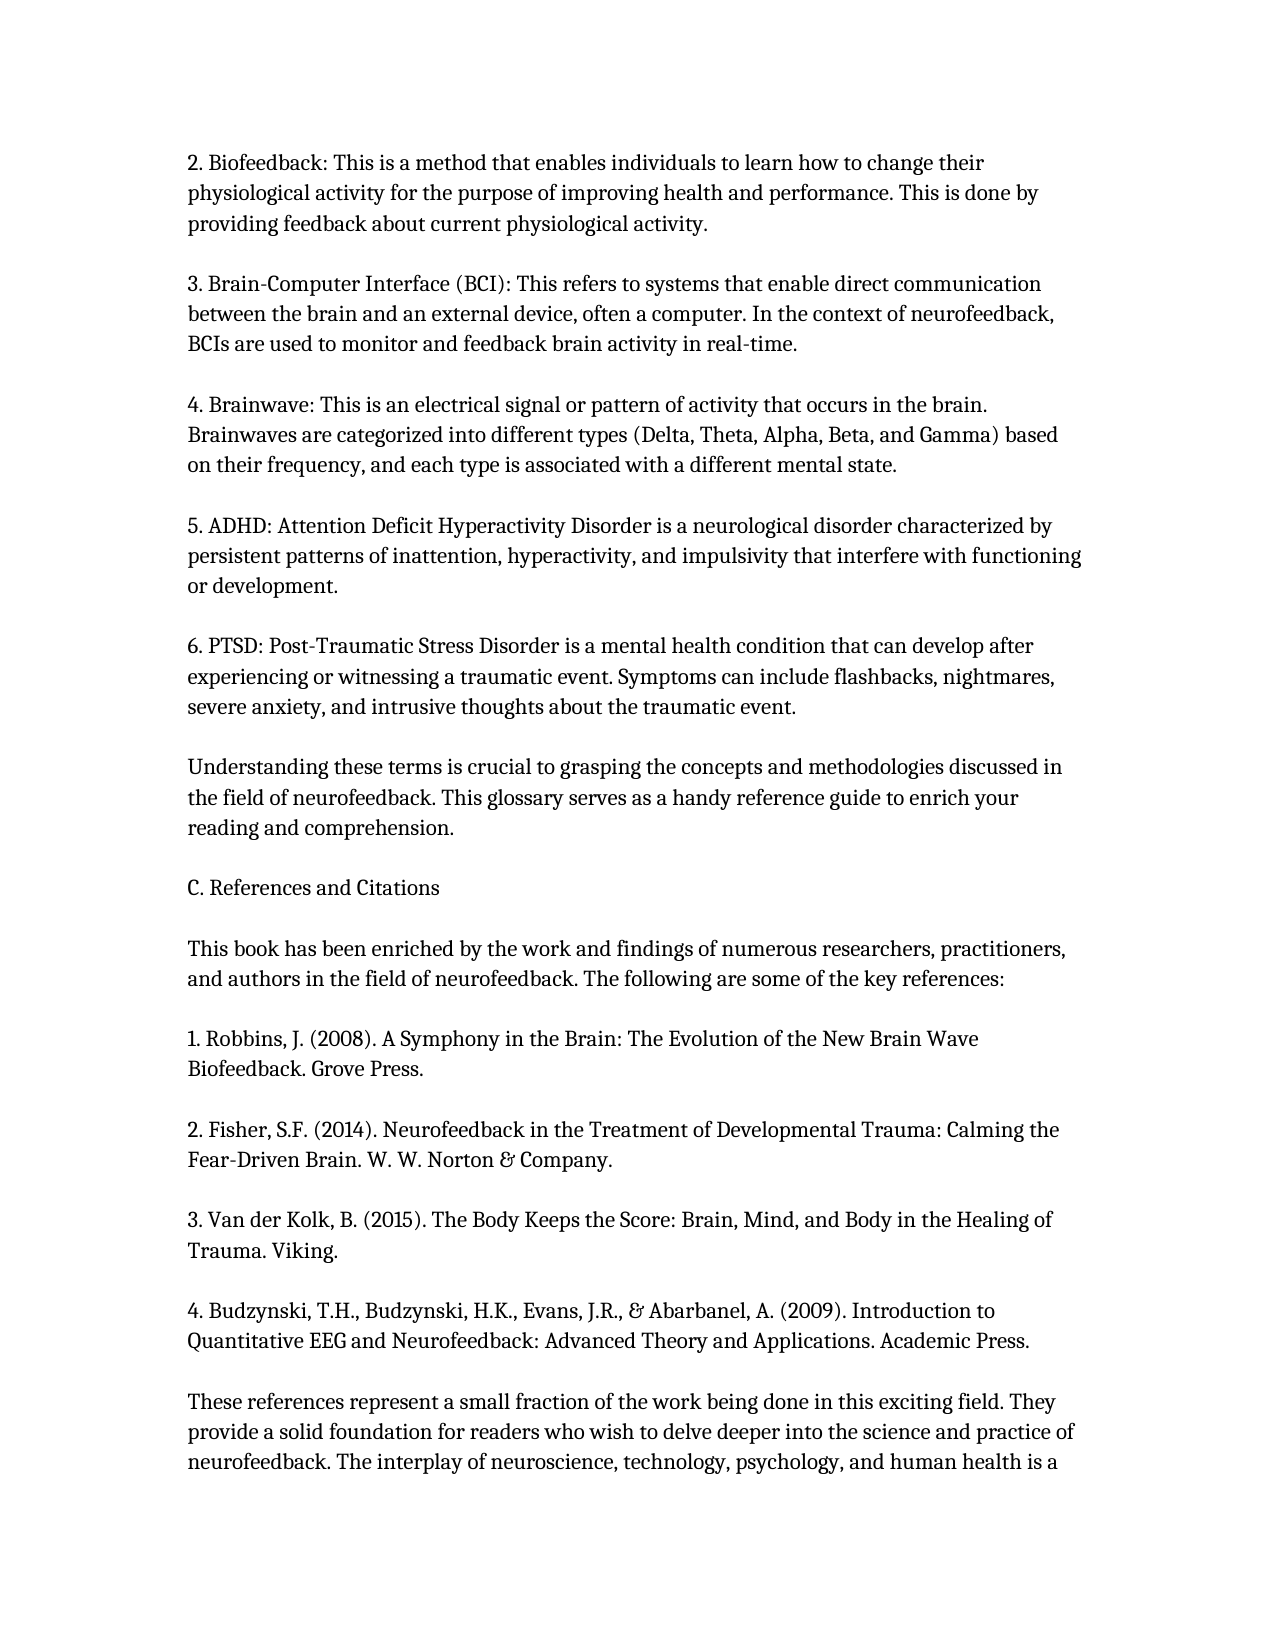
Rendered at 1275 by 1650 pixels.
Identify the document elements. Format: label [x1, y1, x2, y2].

text [187, 150, 1087, 1475]
